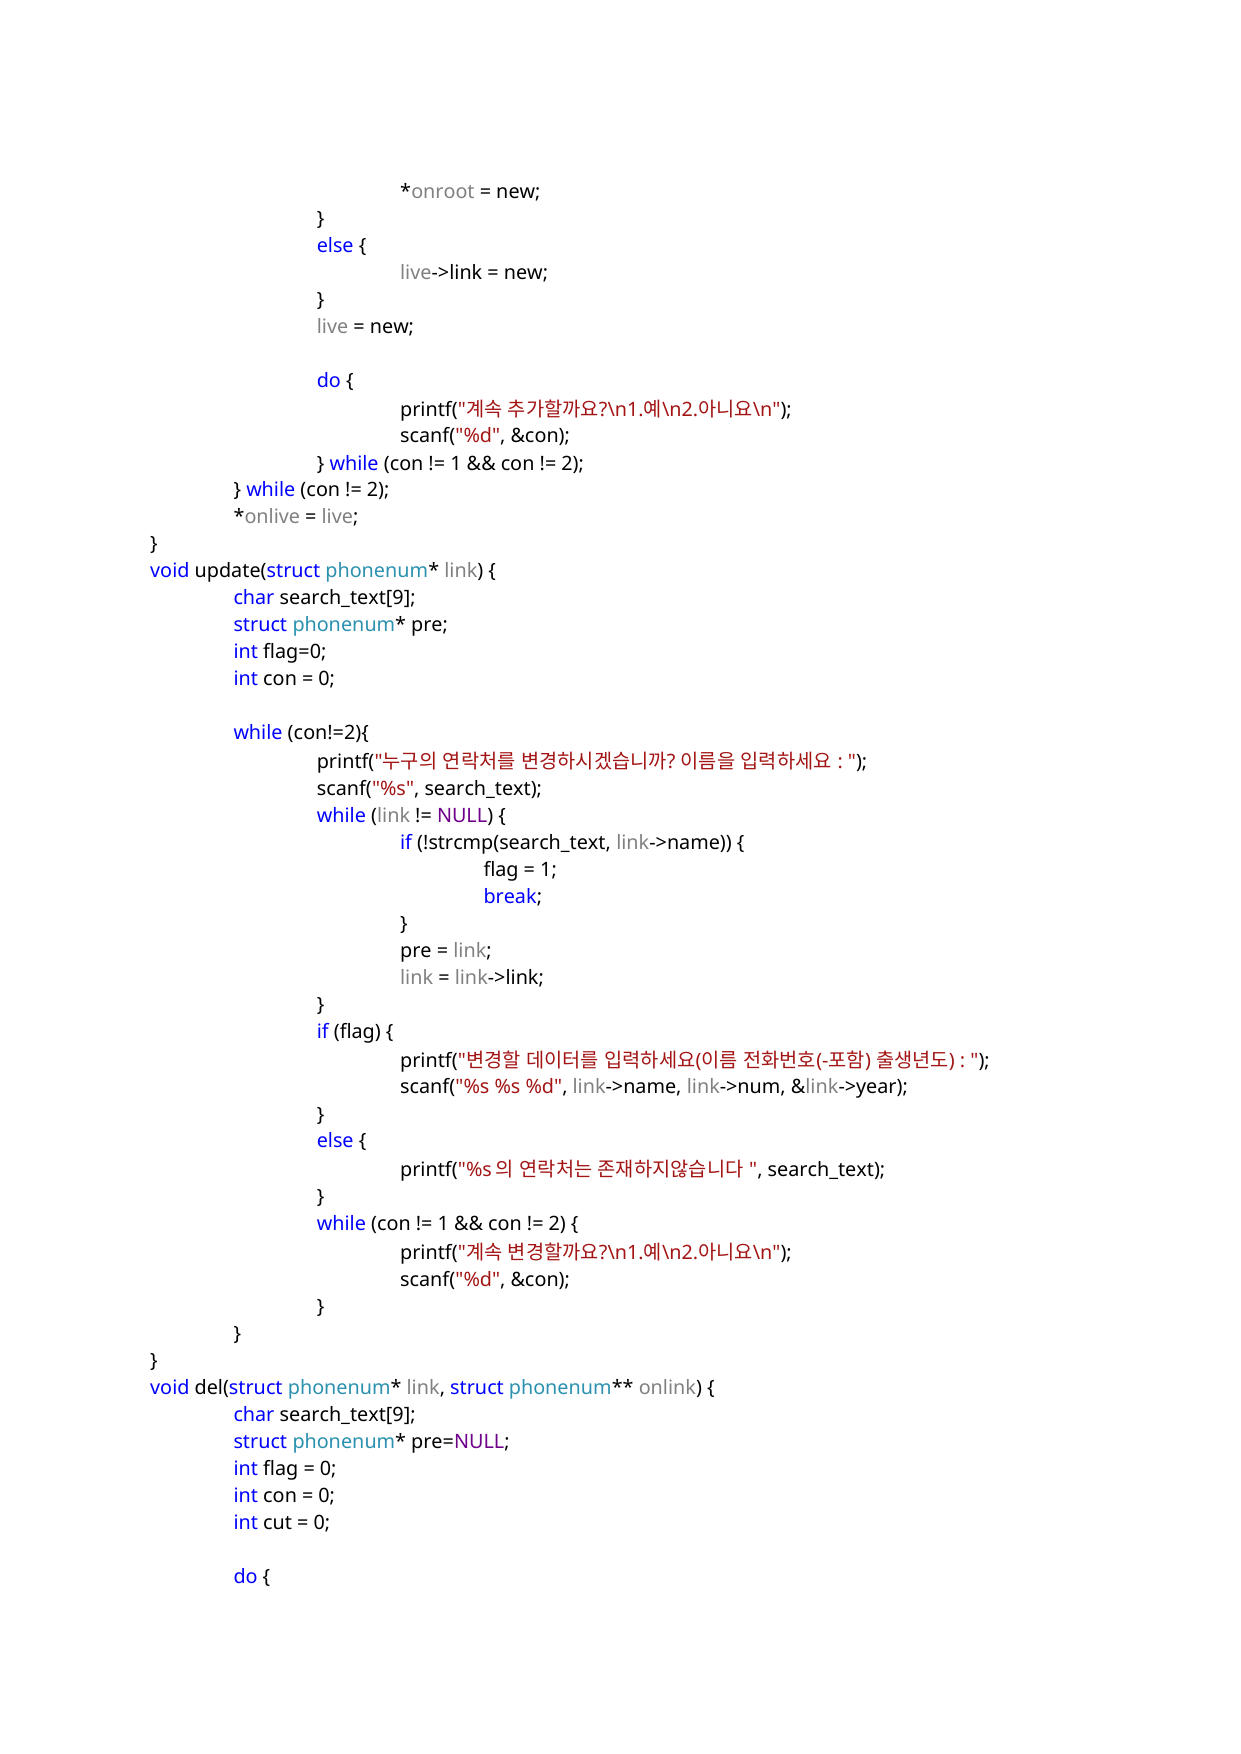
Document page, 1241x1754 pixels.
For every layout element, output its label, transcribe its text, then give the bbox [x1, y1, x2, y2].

text } [150, 990, 1090, 1017]
text int cut = 0; [150, 1508, 1090, 1535]
text } [150, 530, 1090, 557]
text link = link->link; [150, 963, 1090, 990]
text int flag=0; [150, 638, 1090, 664]
text while (con!=2){ [150, 718, 1090, 746]
text } [150, 1346, 1090, 1373]
text do { [150, 366, 1090, 393]
text printf("계속 변경할까요?\n1.예\n2.아니요\n"); [150, 1236, 1090, 1265]
text } while (con != 1 && con != 2); [150, 449, 1090, 476]
text void update(struct phonenum* link) { [150, 557, 1090, 584]
text void del(struct phonenum* link, struct phonenum** onlink) { [150, 1373, 1090, 1400]
text } [150, 1292, 1090, 1319]
text char search_text[9]; [150, 1400, 1090, 1427]
text struct phonenum* pre; [150, 611, 1090, 638]
text break; [150, 882, 1090, 909]
text } while (con != 2); [150, 476, 1090, 503]
text *onroot = new; [150, 177, 1090, 204]
text scanf("%s", search_text); [150, 774, 1090, 801]
text int con = 0; [150, 1481, 1090, 1508]
text pre = link; [150, 936, 1090, 963]
text else { [150, 231, 1090, 258]
text } [150, 1182, 1090, 1209]
text } [150, 1100, 1090, 1127]
text printf("누구의 연락처를 변경하시겠습니까? 이름을 입력하세요 : "); [150, 746, 1090, 774]
text while (con != 1 && con != 2) { [150, 1209, 1090, 1236]
text int con = 0; [150, 664, 1090, 692]
text } [150, 285, 1090, 312]
text printf("%s의 연락처는 존재하지않습니다 ", search_text); [150, 1154, 1090, 1182]
text } [150, 909, 1090, 936]
text if (!strcmp(search_text, link->name)) { [150, 828, 1090, 855]
text live->link = new; [150, 258, 1090, 285]
text do { [150, 1562, 1090, 1589]
text flag = 1; [150, 855, 1090, 882]
text scanf("%d", &con); [150, 422, 1090, 449]
text } [150, 1319, 1090, 1346]
text scanf("%s %s %d", link->name, link->num, &link->year); [150, 1073, 1090, 1100]
text while (link != NULL) { [150, 801, 1090, 828]
text *onlive = live; [150, 503, 1090, 530]
text struct phonenum* pre=NULL; [150, 1427, 1090, 1454]
text scanf("%d", &con); [150, 1265, 1090, 1292]
text } [150, 204, 1090, 231]
text printf("변경할 데이터를 입력하세요(이름 전화번호(-포함) 출생년도) : "); [150, 1044, 1090, 1073]
text if (flag) { [150, 1017, 1090, 1044]
text printf("계속 추가할까요?\n1.예\n2.아니요\n"); [150, 393, 1090, 422]
text char search_text[9]; [150, 584, 1090, 611]
text live = new; [150, 312, 1090, 339]
text else { [150, 1127, 1090, 1154]
text int flag = 0; [150, 1454, 1090, 1481]
